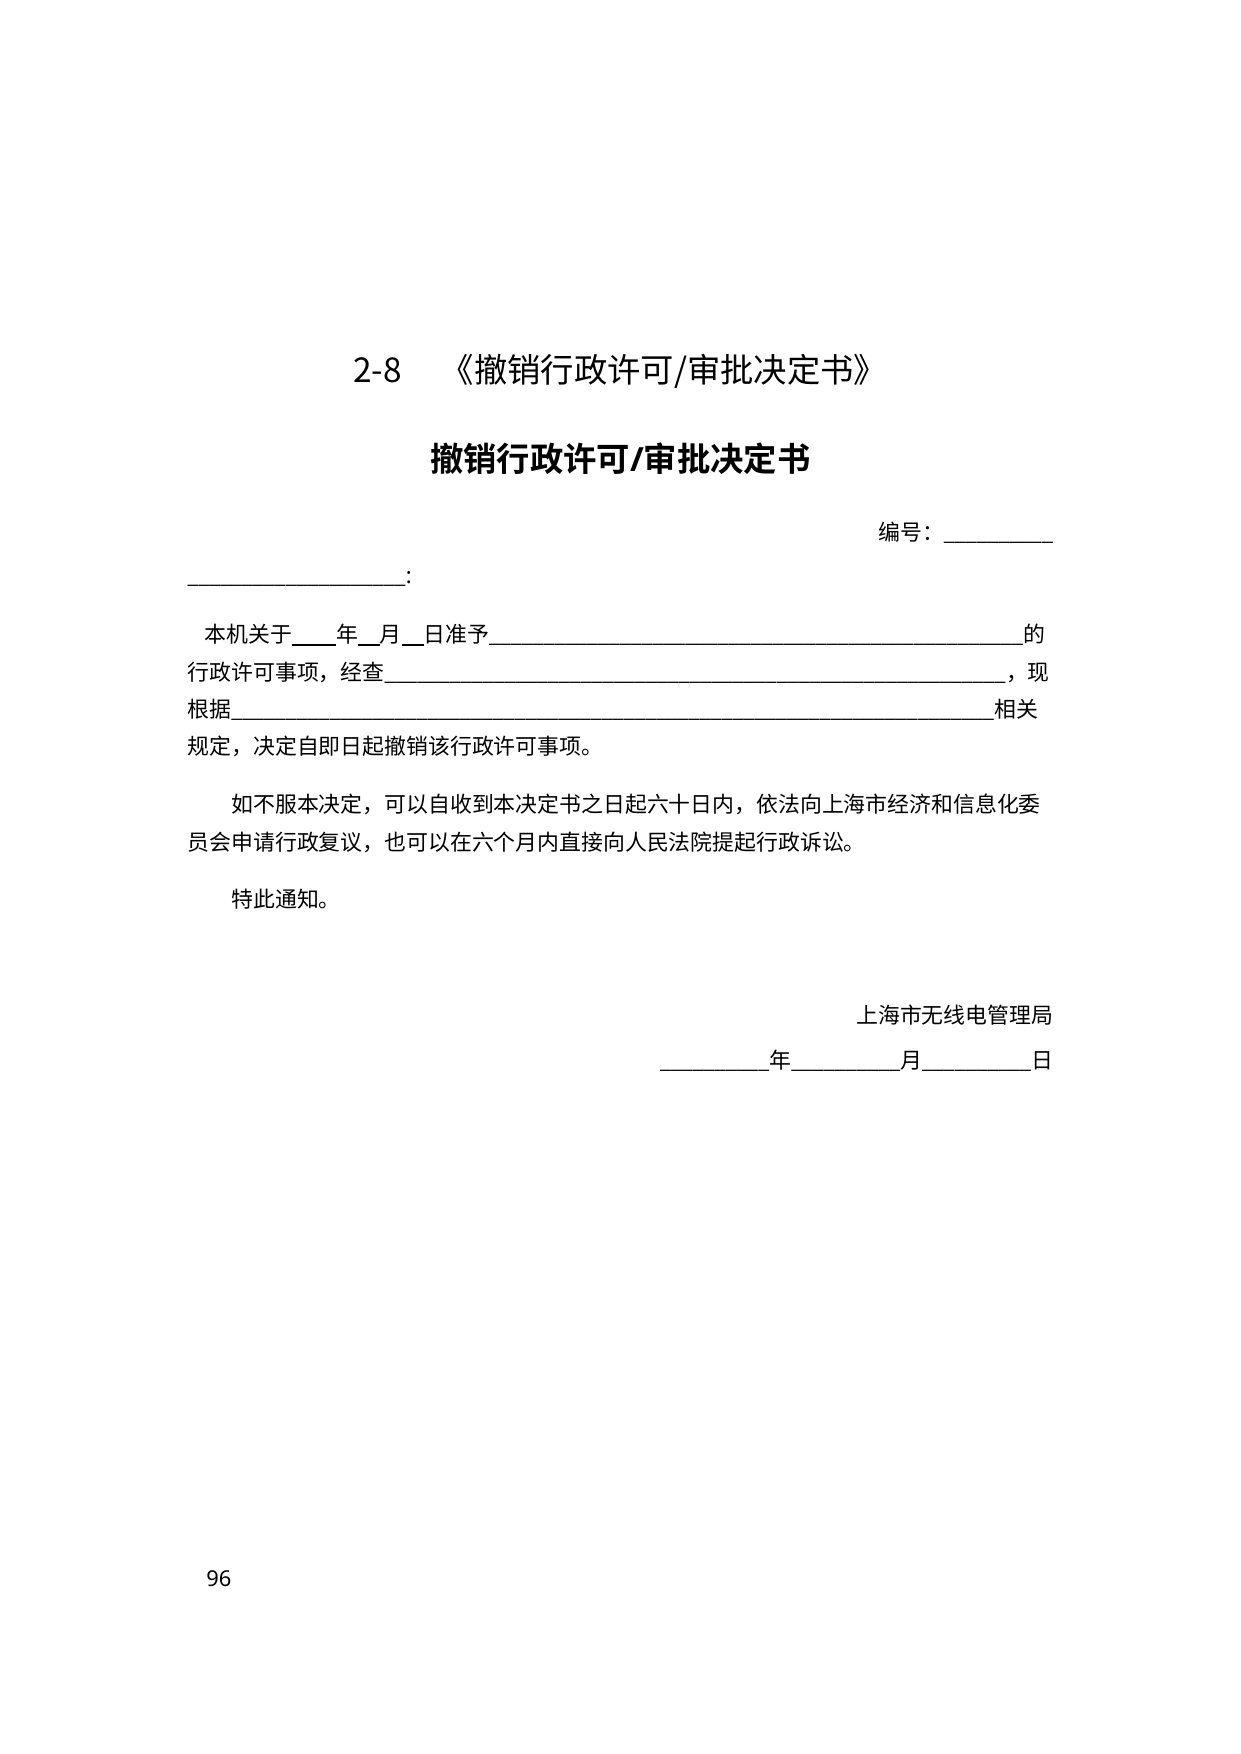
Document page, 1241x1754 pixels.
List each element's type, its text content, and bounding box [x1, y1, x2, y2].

text 编号：__________ [231, 514, 1053, 547]
text __________年__________月__________日 [231, 1043, 1053, 1075]
text 如不服本决定，可以自收到本决定书之日起六十日内，依法向上海市经济和信息化委员会申请行政复议，也可以在六个月内直接向人民法院提起行政诉讼。 [187, 787, 1053, 857]
text 特此通知。 [187, 882, 1053, 914]
text 本机关于 年 月 日准予_________________________________________________的行政许可事项，经查_________________________________________________________，现根据______________________________________________________________________相关规定，决定自即日起撤销该行政许可事项。 [187, 617, 1053, 761]
list 《撤销行政许可/审批决定书》 [187, 336, 1053, 401]
text 上海市无线电管理局 [231, 998, 1053, 1030]
text 撤销行政许可/审批决定书 [187, 425, 1053, 490]
text ____________________: [187, 559, 1053, 592]
